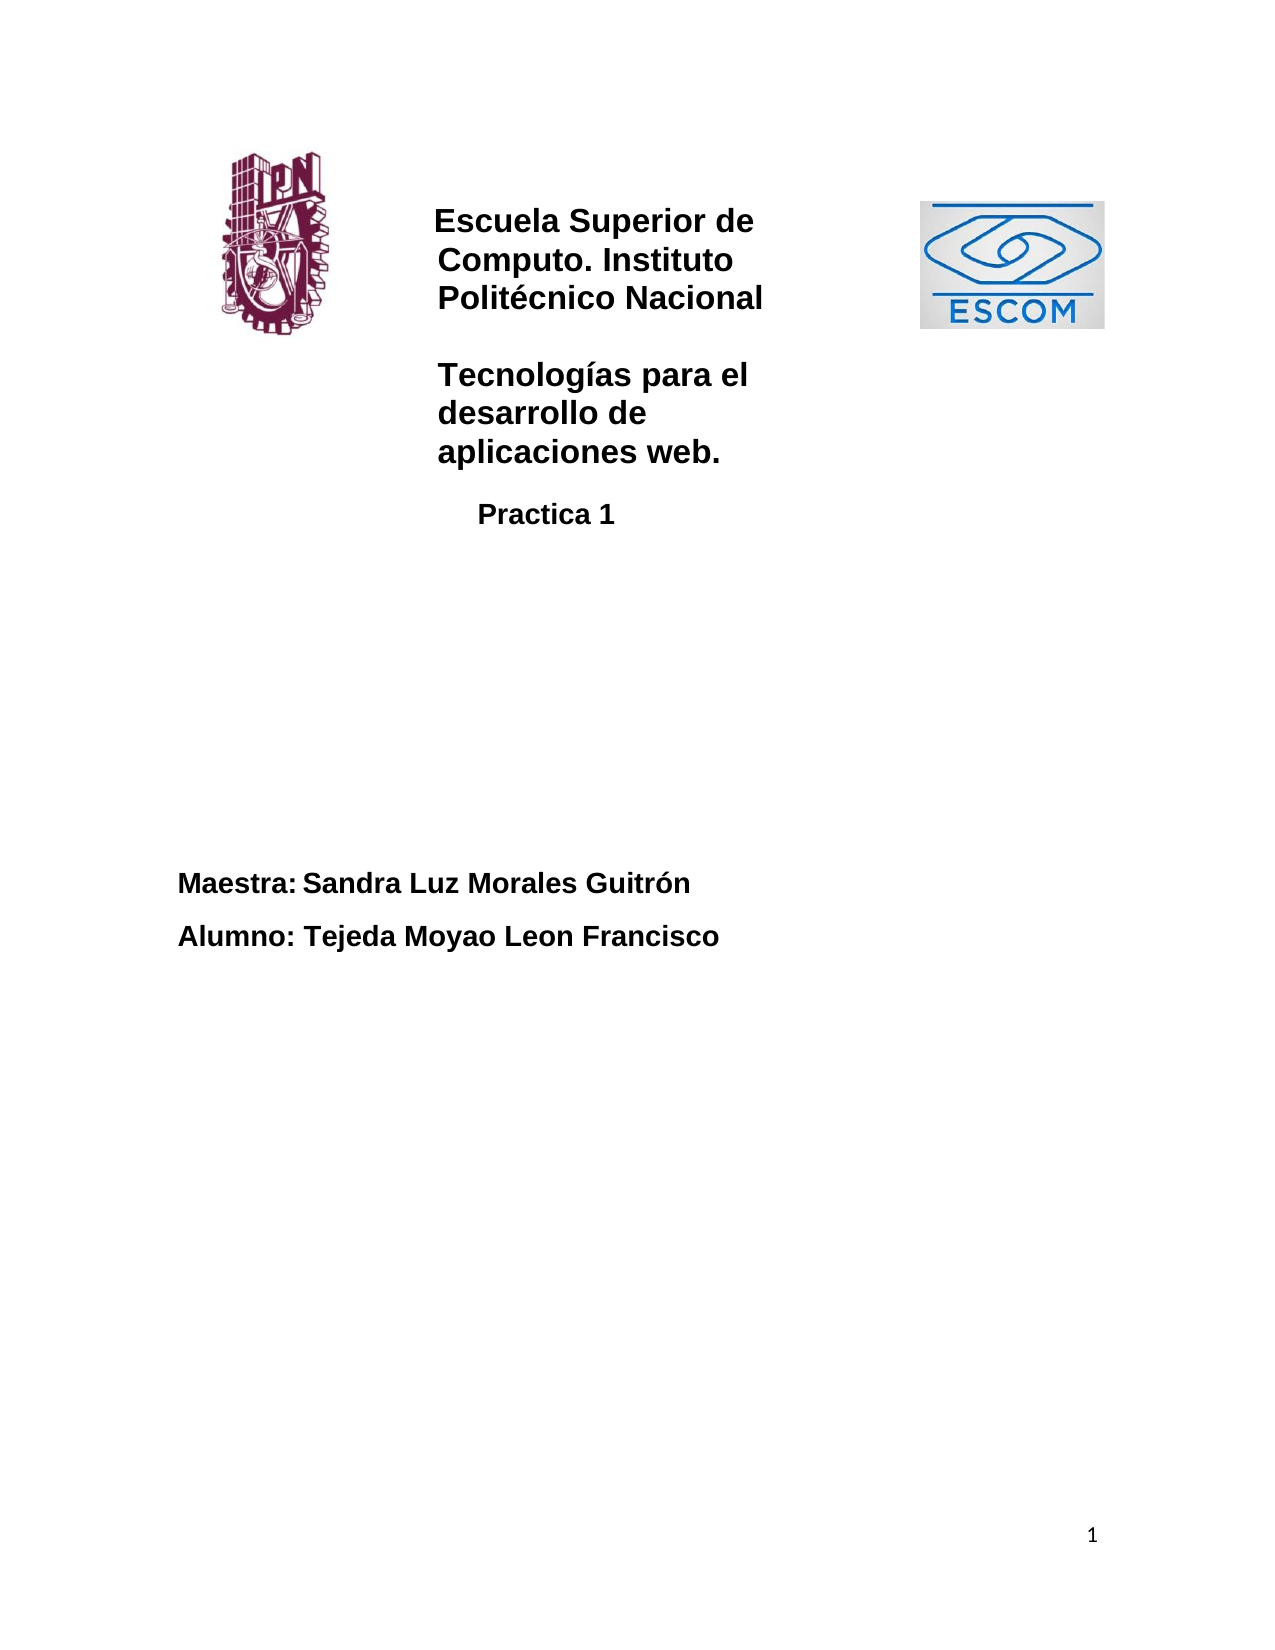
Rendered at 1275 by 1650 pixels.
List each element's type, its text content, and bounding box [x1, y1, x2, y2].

text Maestra: Sandra Luz Morales Guitrón [177, 866, 1098, 900]
picture [920, 201, 1105, 329]
picture [210, 147, 332, 339]
table_header [189, 148, 386, 497]
table_header Escuela Superior de Computo. Instituto Politécnico Nacional Tecnologías para el desarrollo de aplicaciones web. [386, 148, 884, 497]
text Alumno: Tejeda Moyao Leon Francisco [177, 919, 1098, 953]
table_header [884, 148, 1124, 497]
text Practica 1 [177, 497, 1098, 530]
